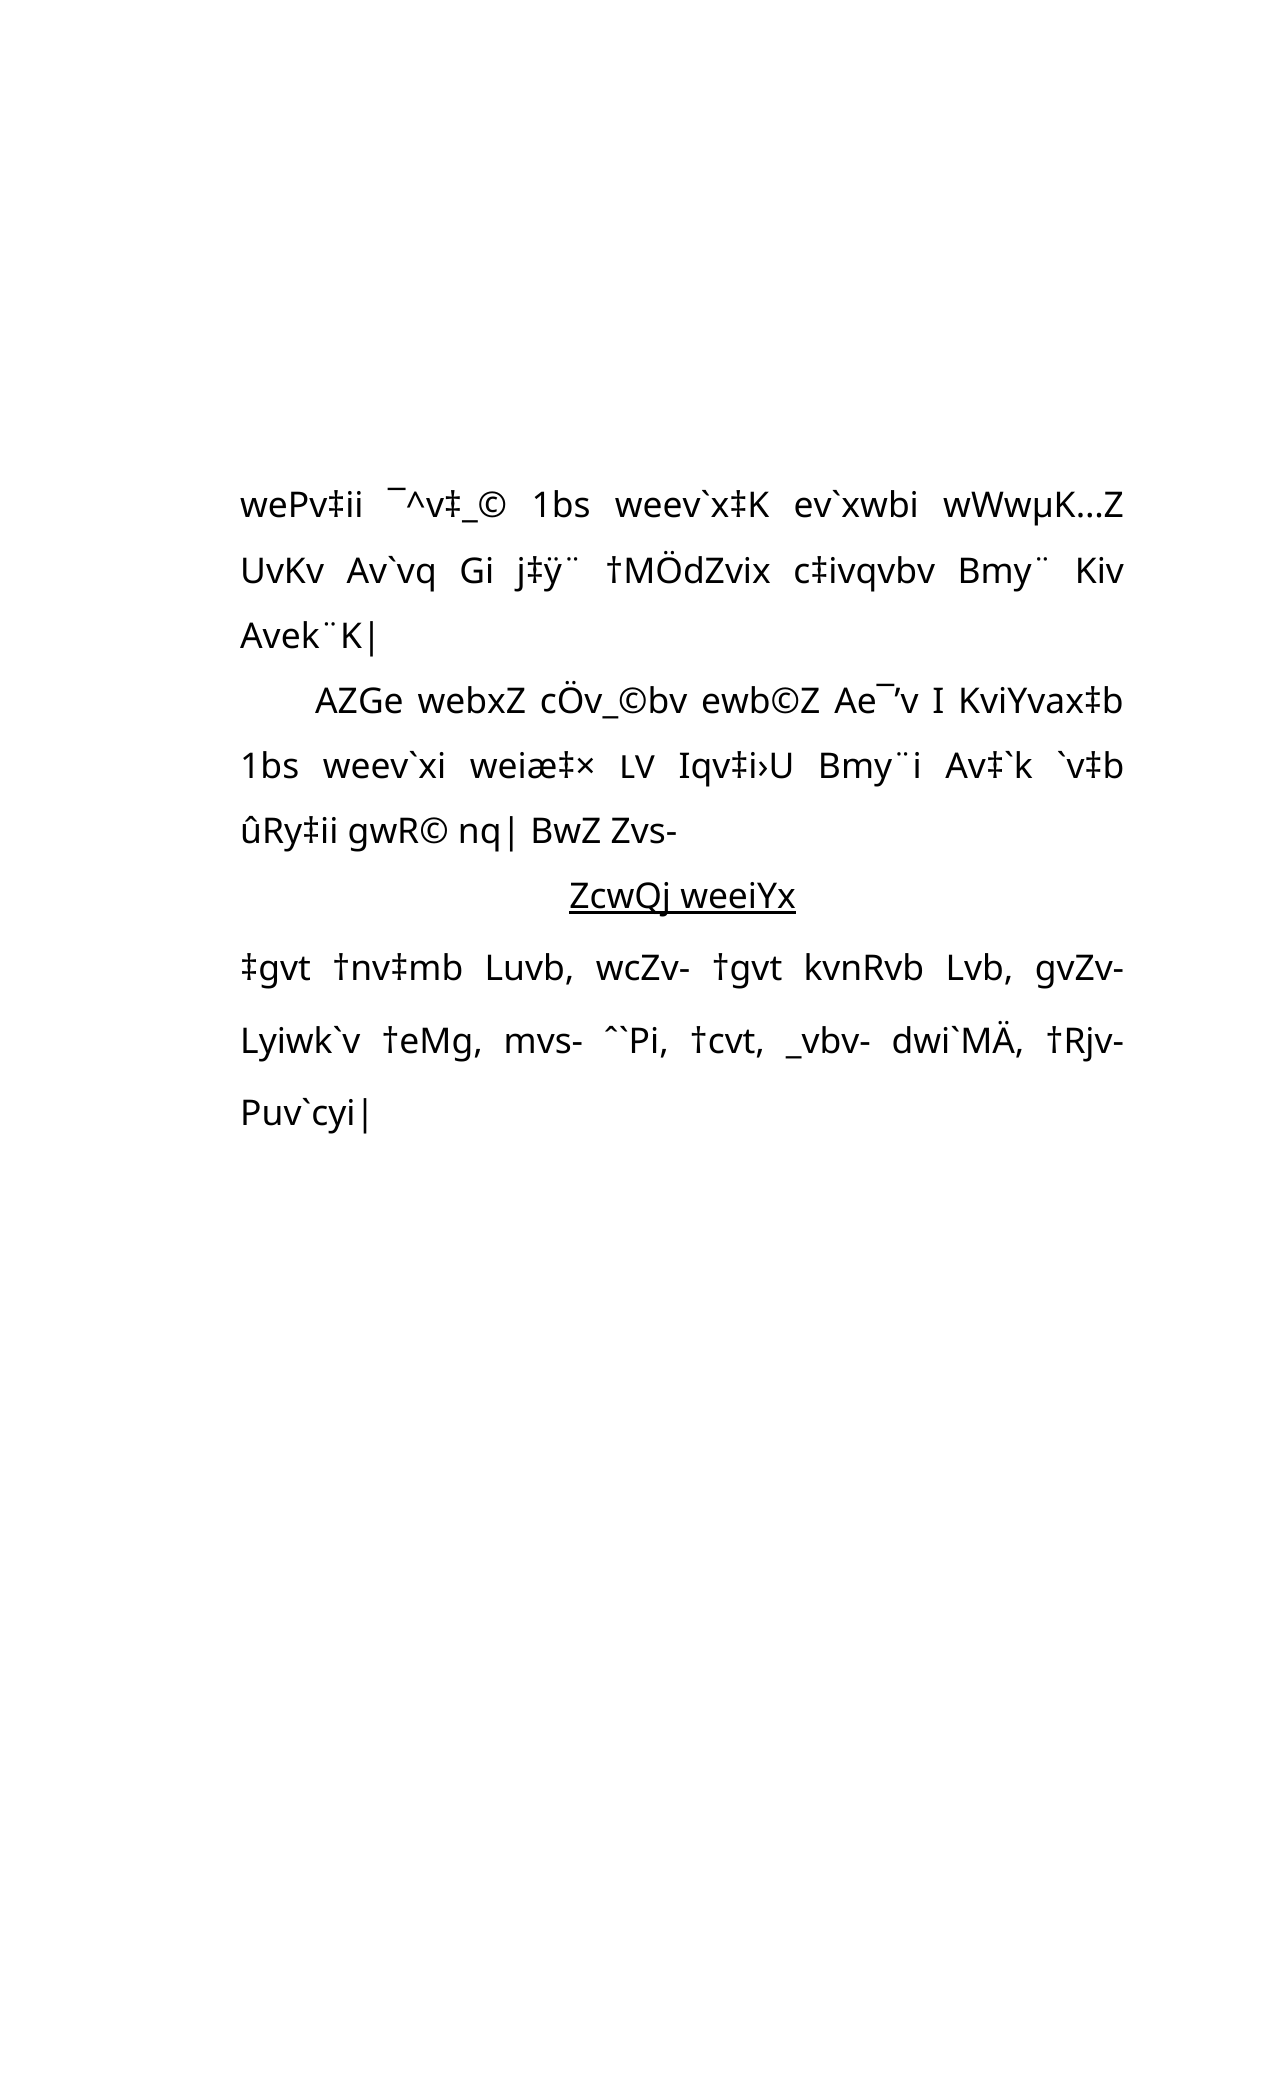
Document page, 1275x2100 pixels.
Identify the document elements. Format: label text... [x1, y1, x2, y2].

text AZGe webxZ cÖv_©bv ewb©Z Ae¯’v I KviYvax‡b 1bs weev`xi weiæ‡× LV Iqv‡i›U Bmy¨i Av‡`k `v‡b ûRy‡ii gwR© nq| BwZ Zvs- [240, 675, 1125, 854]
text ZcwQj weeiYx [240, 871, 1125, 919]
text ‡gvt †nv‡mb Luvb, wcZv- †gvt kvnRvb Lvb, gvZv- Lyiwk`v †eMg, mvs- ˆ`Pi, †cvt, _vbv- dwi`MÄ, †Rjv- Puv`cyi| [240, 943, 1125, 1136]
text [240, 480, 1125, 658]
